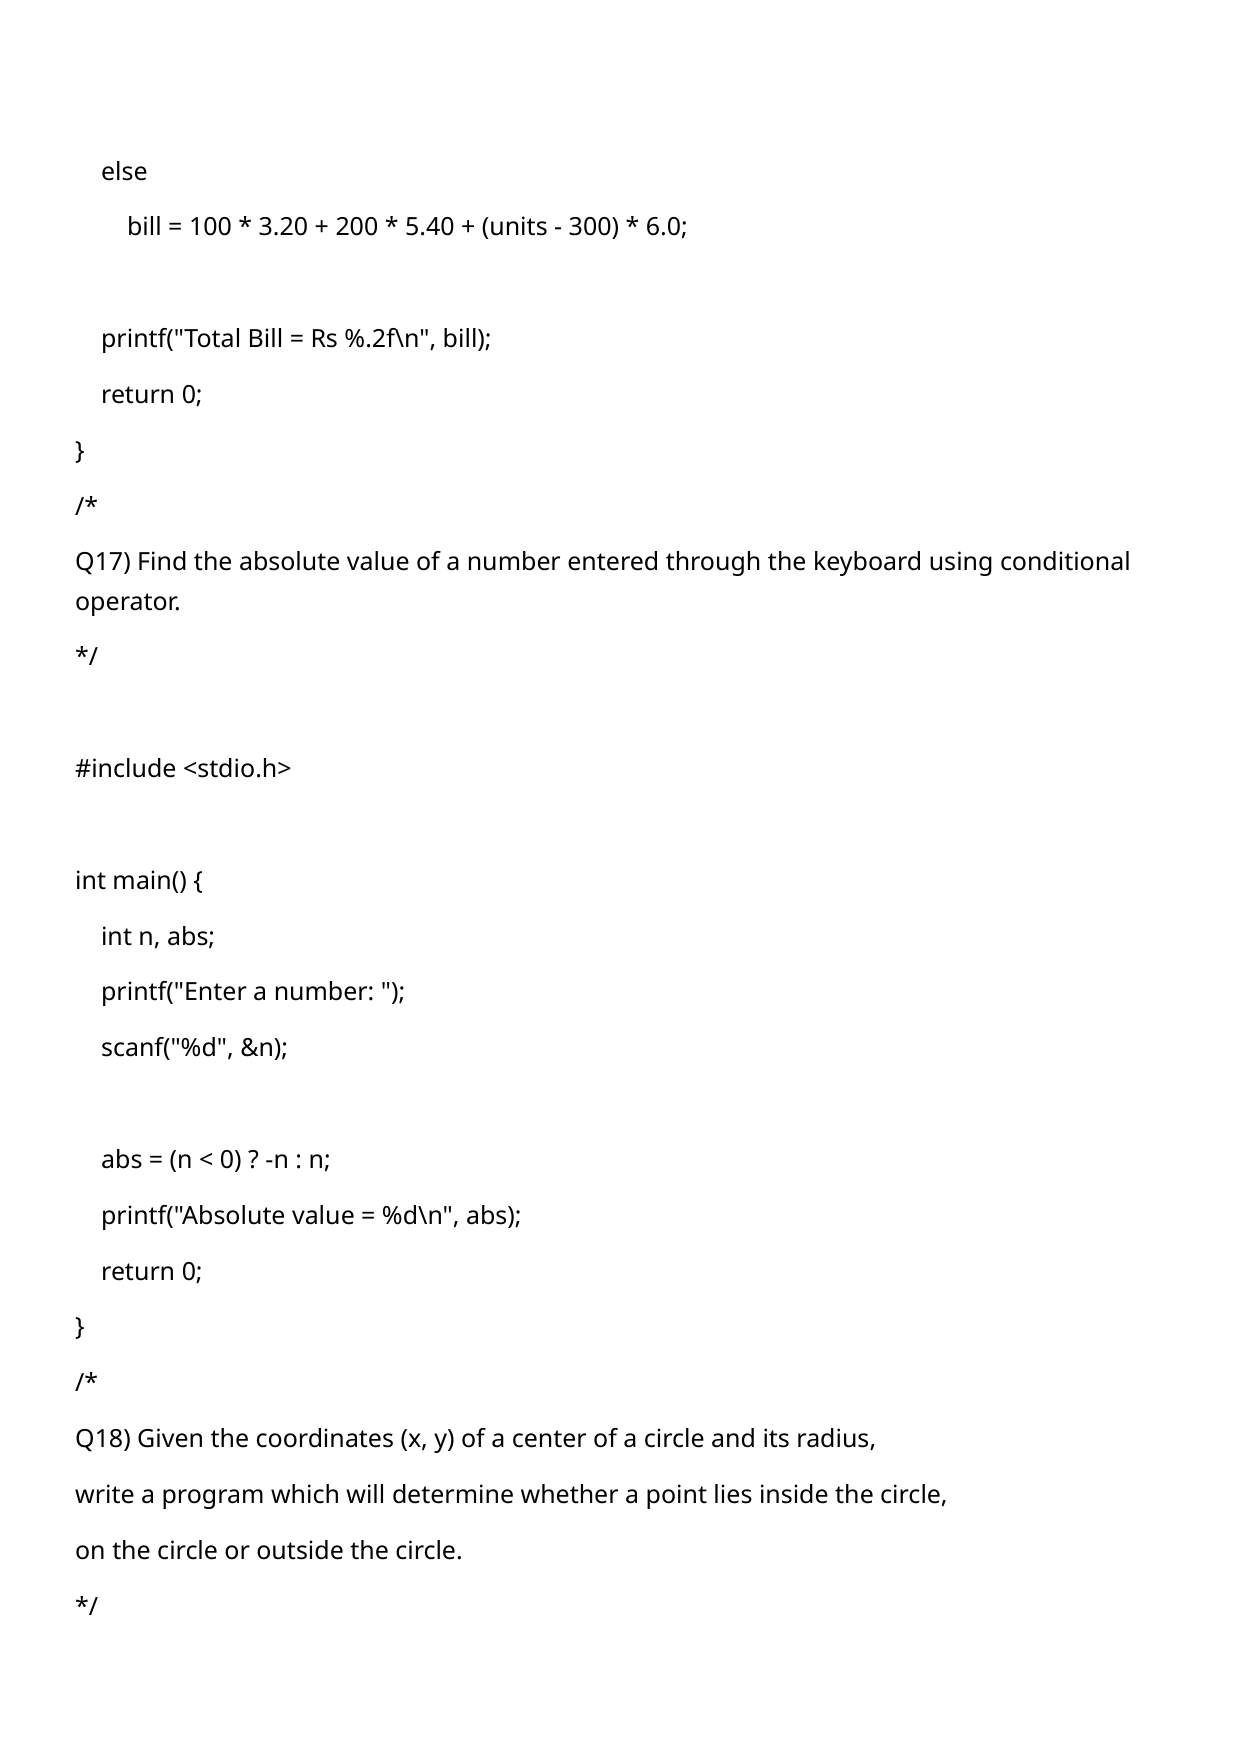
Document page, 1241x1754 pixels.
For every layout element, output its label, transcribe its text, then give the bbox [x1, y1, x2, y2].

text return 0; [75, 377, 1165, 411]
text else [75, 153, 1165, 187]
text printf("Enter a number: "); [75, 974, 1165, 1008]
text } [75, 1309, 1165, 1343]
text bill = 100 * 3.20 + 200 * 5.40 + (units - 300) * 6.0; [75, 209, 1165, 243]
text */ [75, 1588, 1165, 1622]
text #include <stdio.h> [75, 751, 1165, 785]
text on the circle or outside the circle. [75, 1532, 1165, 1566]
text */ [75, 639, 1165, 673]
text } [75, 432, 1165, 466]
text int n, abs; [75, 918, 1165, 952]
text scanf("%d", &n); [75, 1030, 1165, 1064]
text abs = (n < 0) ? -n : n; [75, 1142, 1165, 1176]
text /* [75, 488, 1165, 522]
text write a program which will determine whether a point lies inside the circle, [75, 1477, 1165, 1511]
text Q18) Given the coordinates (x, y) of a center of a circle and its radius, [75, 1421, 1165, 1455]
text int main() { [75, 862, 1165, 896]
text Q17) Find the absolute value of a number entered through the keyboard using conditional operator. [75, 544, 1165, 617]
text printf("Absolute value = %d\n", abs); [75, 1197, 1165, 1231]
text printf("Total Bill = Rs %.2f\n", bill); [75, 321, 1165, 355]
text return 0; [75, 1253, 1165, 1287]
text /* [75, 1365, 1165, 1399]
